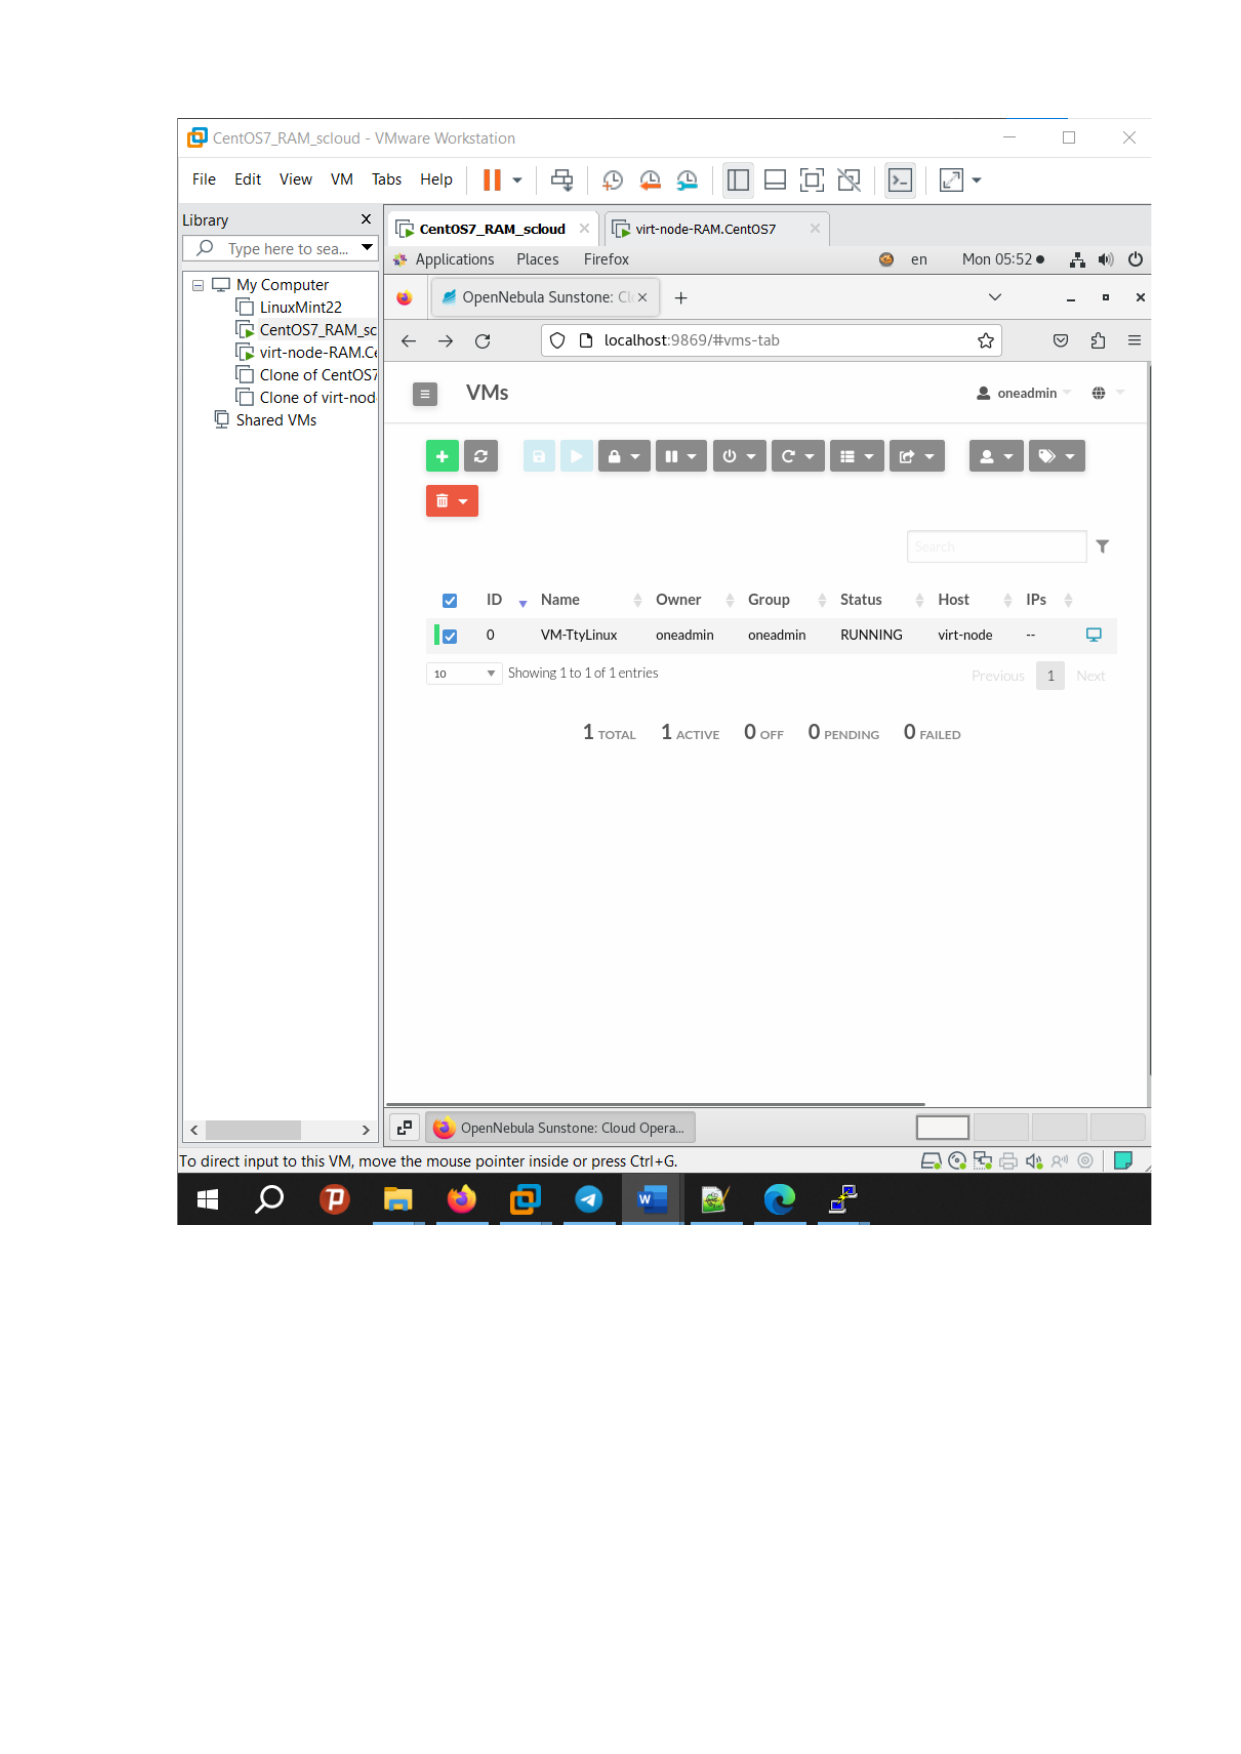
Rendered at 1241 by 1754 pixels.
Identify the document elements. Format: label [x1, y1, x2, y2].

picture [177, 118, 1152, 1225]
